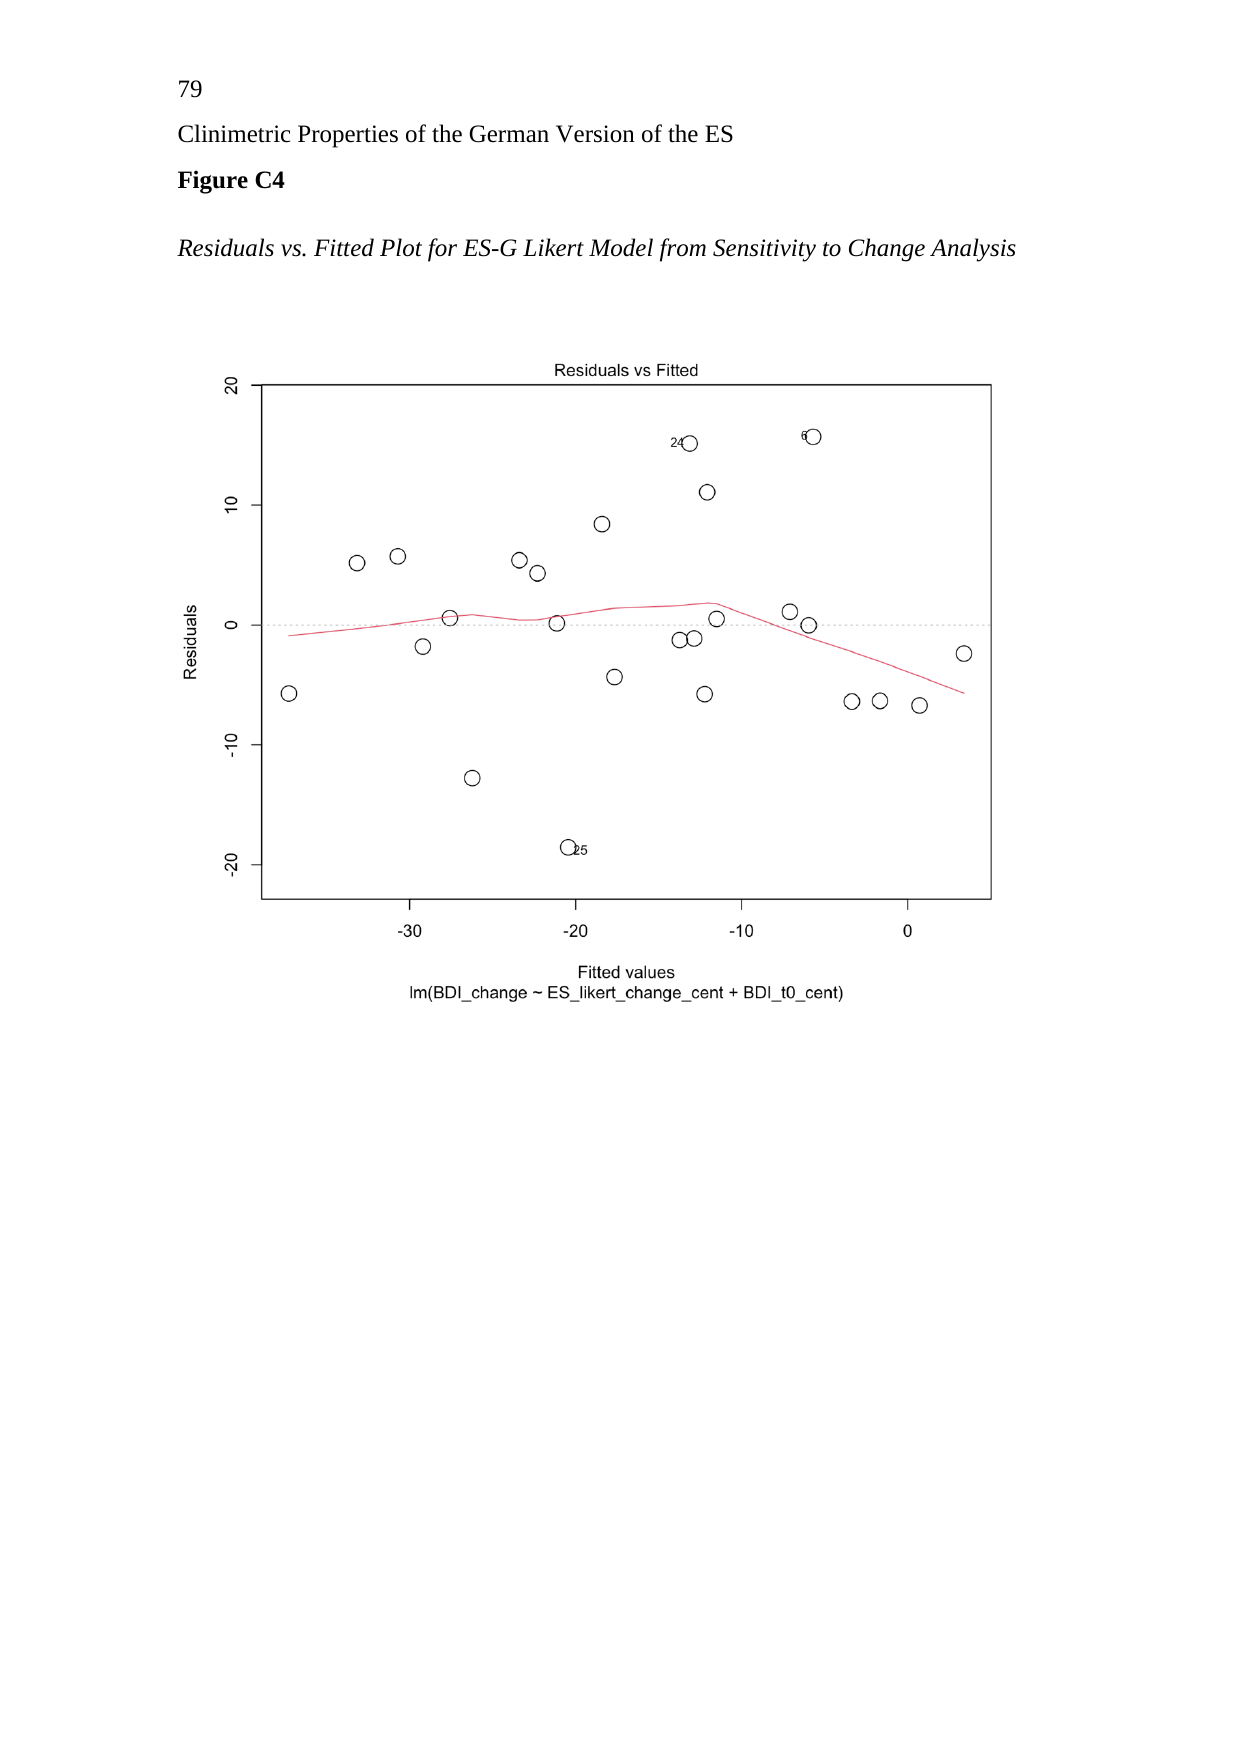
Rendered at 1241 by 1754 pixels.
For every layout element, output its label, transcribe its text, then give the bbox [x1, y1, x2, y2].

text Figure C4 [177, 165, 1033, 193]
text Residuals vs. Fitted Plot for ES-G Likert Model from Sensitivity to Change Analysis [177, 233, 1033, 261]
picture [177, 300, 1034, 1004]
